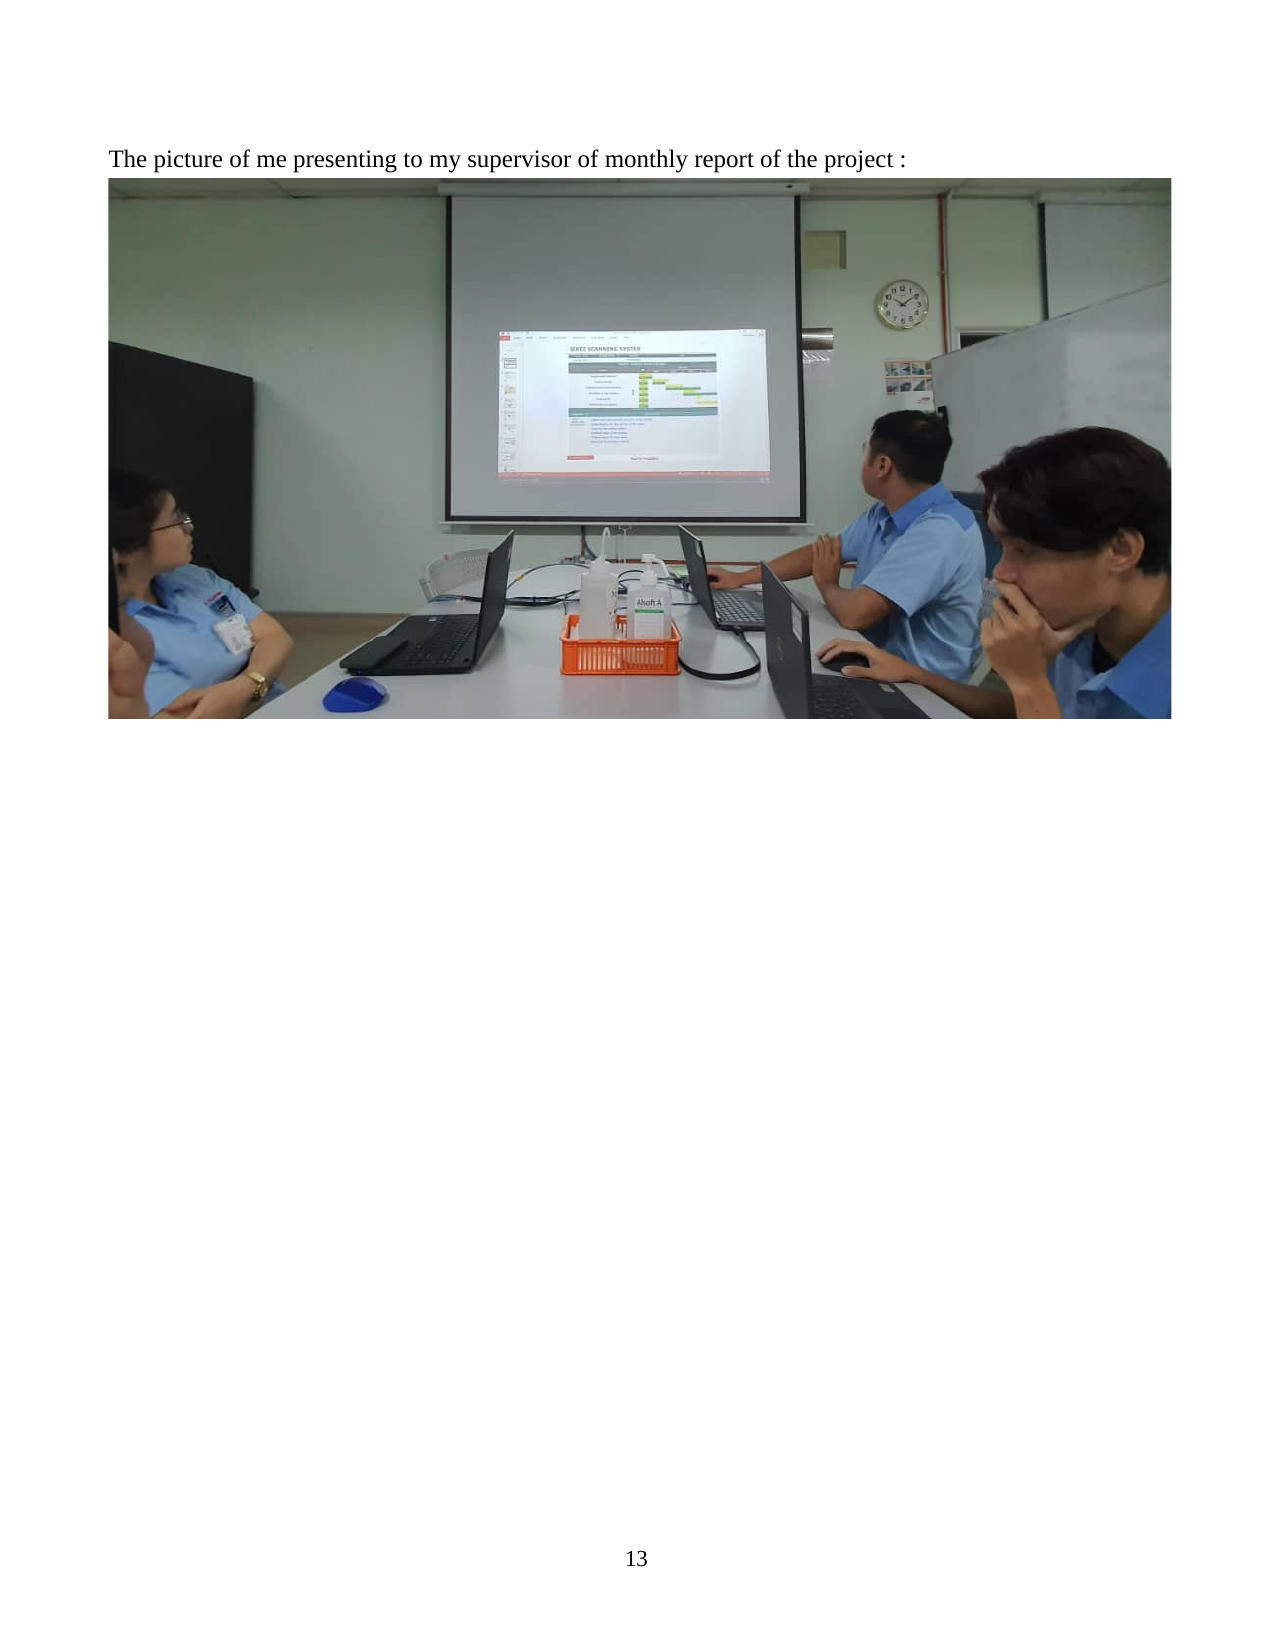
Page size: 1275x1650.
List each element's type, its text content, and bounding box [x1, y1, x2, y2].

subtitle The picture of me presenting to my supervisor of monthly report of the project : [108, 144, 1173, 172]
picture [108, 178, 1172, 719]
